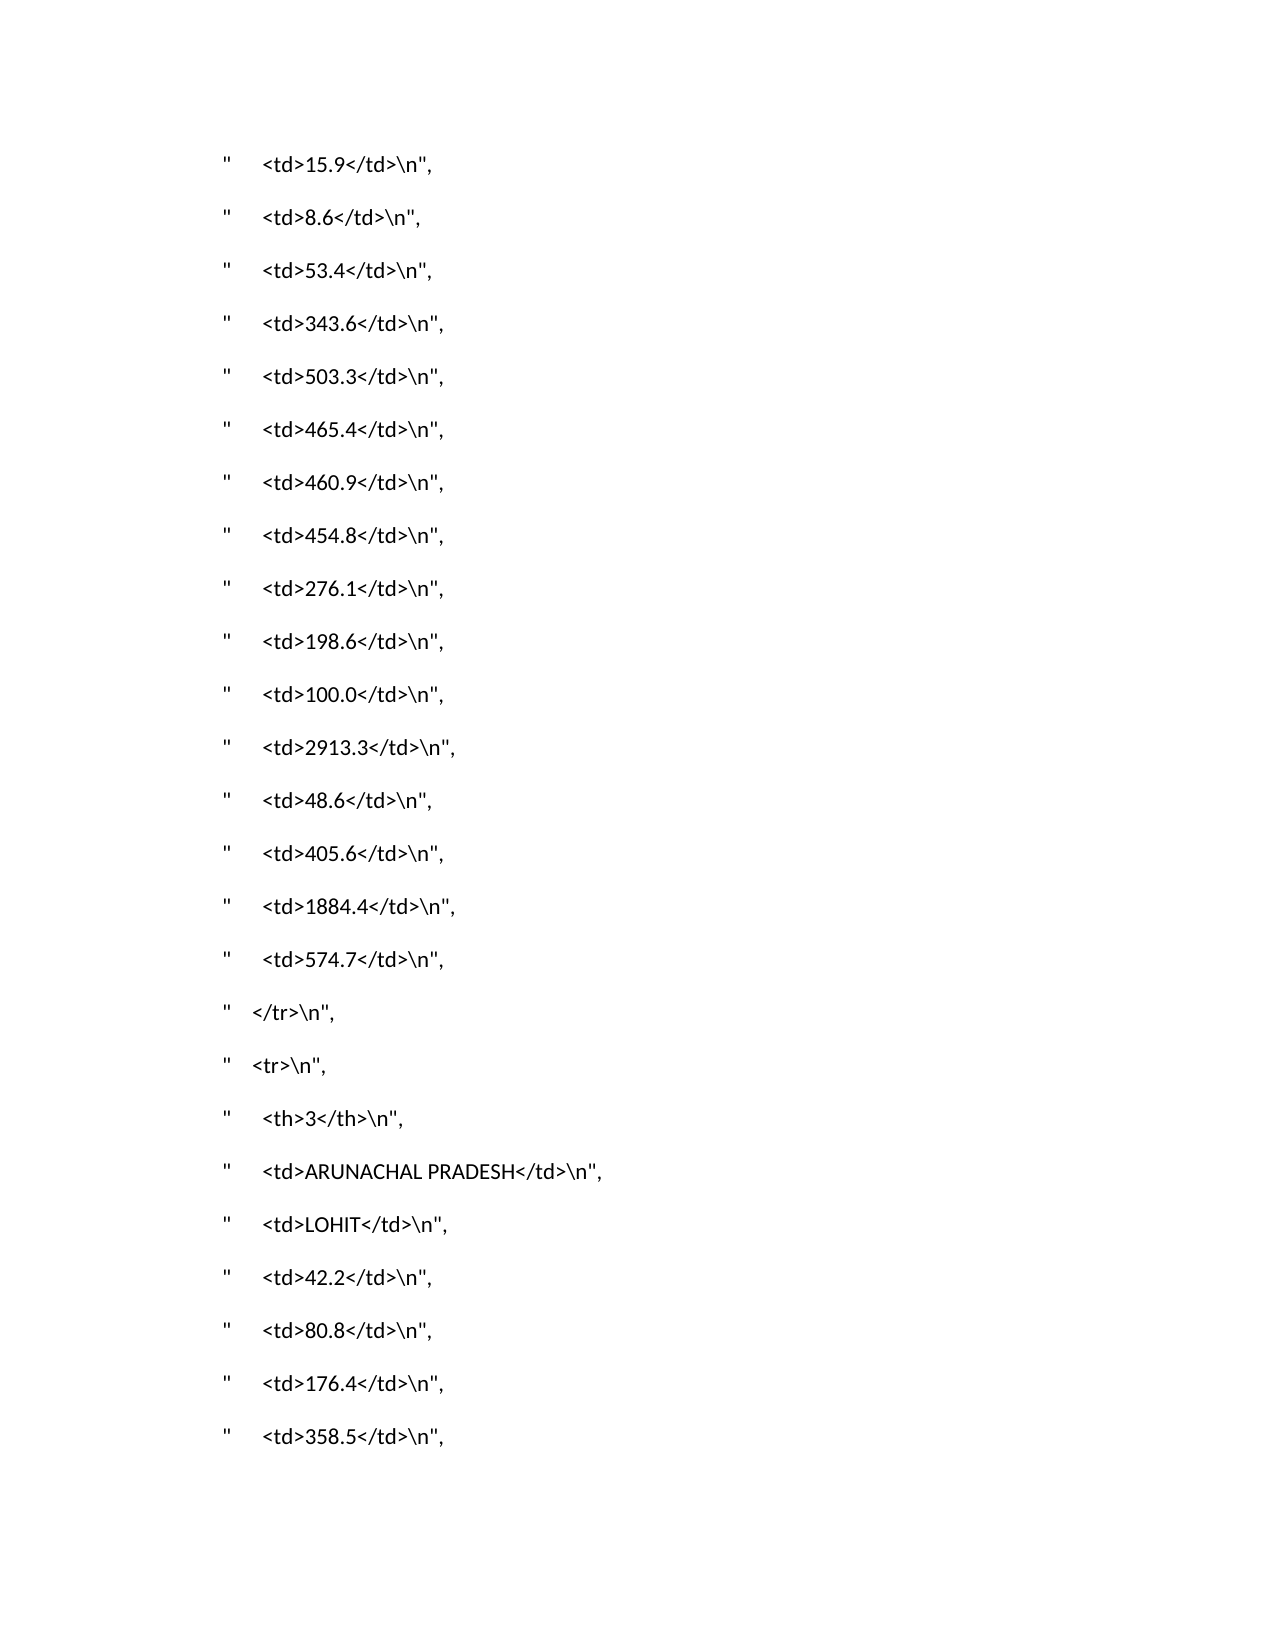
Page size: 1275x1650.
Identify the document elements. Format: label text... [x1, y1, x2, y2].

text " <td>405.6</td>\n", [150, 839, 1125, 867]
text " <td>198.6</td>\n", [150, 627, 1125, 655]
text " <td>1884.4</td>\n", [150, 892, 1125, 920]
text " <td>503.3</td>\n", [150, 362, 1125, 390]
text " <td>53.4</td>\n", [150, 256, 1125, 284]
text " </tr>\n", [150, 998, 1125, 1026]
text " <td>465.4</td>\n", [150, 415, 1125, 443]
text " <td>100.0</td>\n", [150, 680, 1125, 708]
text " <td>176.4</td>\n", [150, 1369, 1125, 1397]
text " <td>ARUNACHAL PRADESH</td>\n", [150, 1157, 1125, 1185]
text " <td>454.8</td>\n", [150, 521, 1125, 549]
text " <td>15.9</td>\n", [150, 150, 1125, 178]
text " <td>358.5</td>\n", [150, 1422, 1125, 1451]
text " <td>460.9</td>\n", [150, 468, 1125, 496]
text " <td>276.1</td>\n", [150, 574, 1125, 602]
text " <td>8.6</td>\n", [150, 203, 1125, 231]
text " <th>3</th>\n", [150, 1104, 1125, 1132]
text " <td>42.2</td>\n", [150, 1263, 1125, 1291]
text " <td>48.6</td>\n", [150, 786, 1125, 814]
text " <td>343.6</td>\n", [150, 309, 1125, 337]
text " <td>80.8</td>\n", [150, 1316, 1125, 1344]
text " <td>574.7</td>\n", [150, 945, 1125, 973]
text " <tr>\n", [150, 1051, 1125, 1079]
text " <td>2913.3</td>\n", [150, 733, 1125, 761]
text " <td>LOHIT</td>\n", [150, 1210, 1125, 1238]
